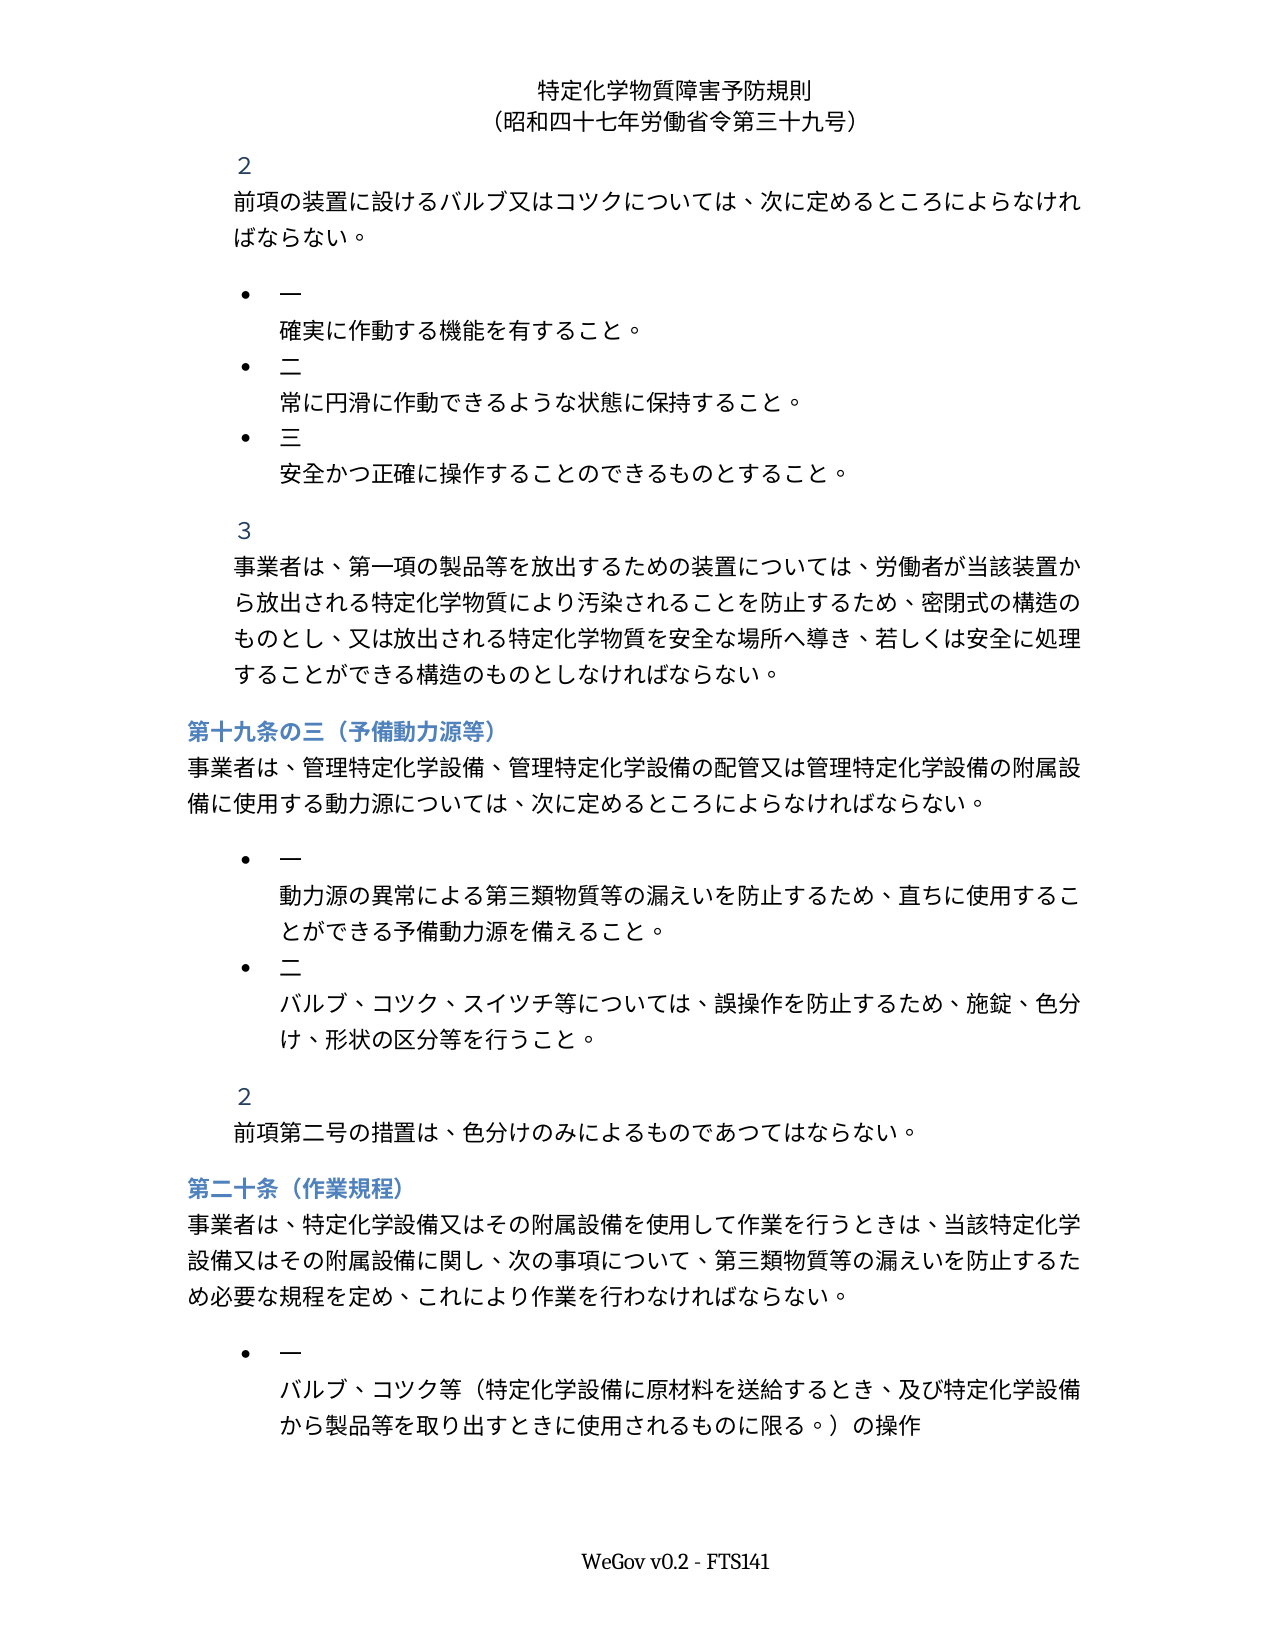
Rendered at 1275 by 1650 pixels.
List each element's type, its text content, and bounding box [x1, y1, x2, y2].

text 事業者は、特定化学設備又はその附属設備を使用して作業を行うときは、当該特定化学設備又はその附属設備に関し、次の事項について、第三類物質等の漏えいを防止するため必要な規程を定め、これにより作業を行わなければならない。 [187, 1209, 1087, 1312]
list 三 安全かつ正確に操作することのできるものとすること。 [242, 422, 1087, 489]
subtitle 第十九条の三（予備動力源等） [187, 716, 1087, 747]
text 前項の装置に設けるバルブ又はコツクについては、次に定めるところによらなければならない。 [233, 186, 1087, 253]
subtitle ３ [233, 515, 1087, 546]
list 二 バルブ、コツク、スイツチ等については、誤操作を防止するため、施錠、色分け、形状の区分等を行うこと。 [242, 952, 1087, 1055]
subtitle 第二十条（作業規程） [187, 1173, 1087, 1205]
text 事業者は、第一項の製品等を放出するための装置については、労働者が当該装置から放出される特定化学物質により汚染されることを防止するため、密閉式の構造のものとし、又は放出される特定化学物質を安全な場所へ導き、若しくは安全に処理することができる構造のものとしなければならない。 [233, 551, 1087, 690]
text 前項第二号の措置は、色分けのみによるものであつてはならない。 [233, 1117, 1087, 1148]
subtitle ２ [233, 150, 1087, 181]
subtitle ２ [233, 1081, 1087, 1112]
list 二 常に円滑に作動できるような状態に保持すること。 [242, 351, 1087, 418]
list 一 バルブ、コツク等（特定化学設備に原材料を送給するとき、及び特定化学設備から製品等を取り出すときに使用されるものに限る。）の操作 [242, 1338, 1087, 1441]
list 一 動力源の異常による第三類物質等の漏えいを防止するため、直ちに使用することができる予備動力源を備えること。 [242, 844, 1087, 947]
text 事業者は、管理特定化学設備、管理特定化学設備の配管又は管理特定化学設備の附属設備に使用する動力源については、次に定めるところによらなければならない。 [187, 752, 1087, 819]
list 一 確実に作動する機能を有すること。 [242, 279, 1087, 346]
